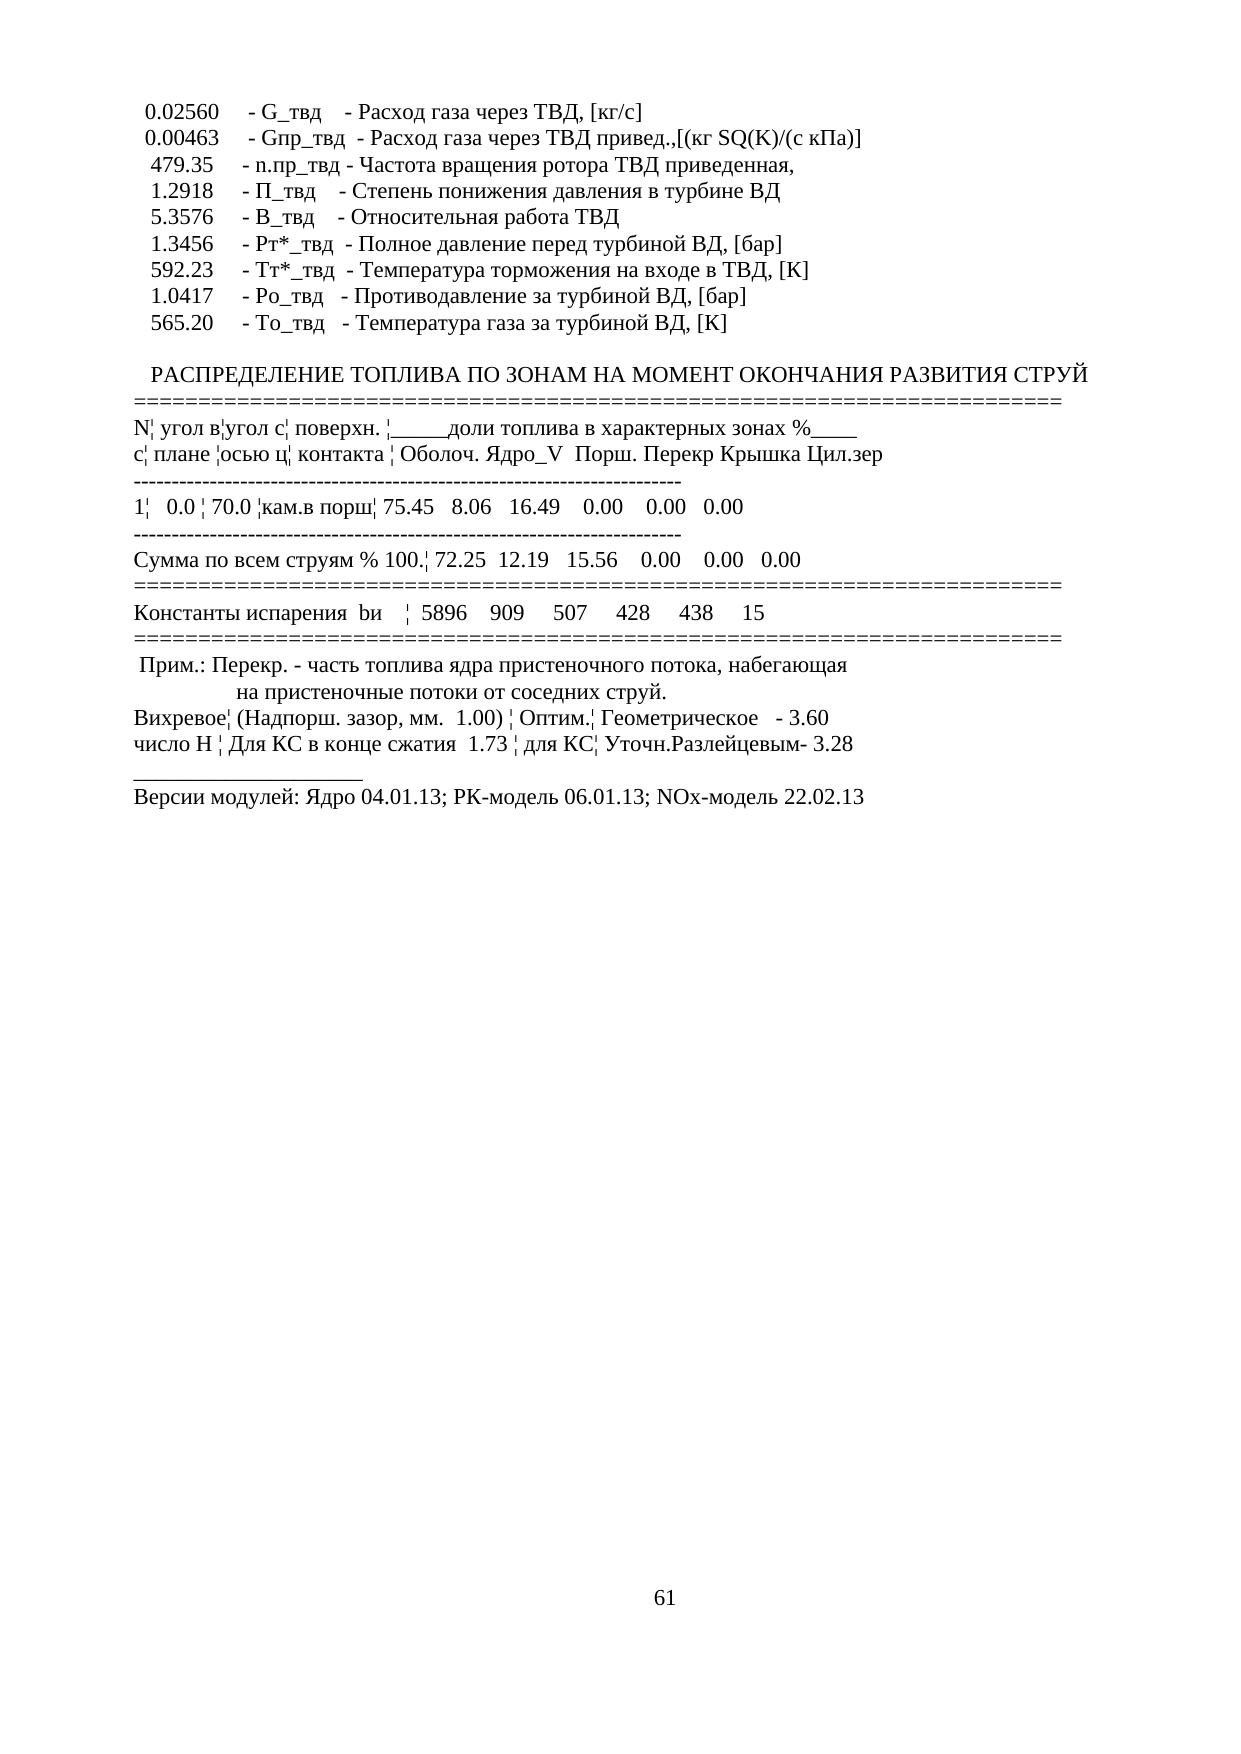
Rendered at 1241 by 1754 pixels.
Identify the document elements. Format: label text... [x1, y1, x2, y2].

text 1.3456 - Рт*_твд - Полное давление перед турбиной ВД, [бар] [133, 230, 1196, 256]
text ======================================================================== [133, 572, 1196, 599]
text 565.20 - То_твд - Температура газа за турбиной ВД, [К] [133, 309, 1196, 335]
text Сумма по всем струям % 100.¦ 72.25 12.19 15.56 0.00 0.00 0.00 [133, 546, 1196, 572]
text 5.3576 - В_твд - Относительная работа ТВД [133, 203, 1196, 230]
text ------------------------------------------------------------------------ [133, 467, 1196, 493]
text 1.2918 - П_твд - Степень понижения давления в турбине ВД [133, 177, 1196, 203]
text Вихревое¦ (Надпорш. зазор, мм. 1.00) ¦ Оптим.¦ Геометрическое - 3.60 [133, 704, 1196, 730]
text Версии модулей: Ядро 04.01.13; РК-модель 06.01.13; NOx-модель 22.02.13 [133, 783, 1196, 809]
text ____________________ [133, 757, 1196, 783]
text 0.00463 - Gпр_твд - Расход газа через ТВД привед.,[(кг SQ(K)/(с кПа)] [133, 124, 1196, 151]
text на пристеночные потоки от соседних струй. [133, 678, 1196, 704]
text Прим.: Перекр. - часть топлива ядра пристеночного потока, набегающая [133, 651, 1196, 678]
text 479.35 - n.пр_твд - Частота вращения ротора ТВД приведенная, [133, 151, 1196, 177]
text число H ¦ Для КС в конце сжатия 1.73 ¦ для КС¦ Уточн.Разлейцевым- 3.28 [133, 730, 1196, 757]
text N¦ угол в¦угол с¦ поверхн. ¦_____доли топлива в характерных зонаx %____ [133, 414, 1196, 441]
text с¦ плане ¦осью ц¦ контакта ¦ Оболоч. Ядро_V Порш. Перекр Крышка Цил.зeр [133, 441, 1196, 467]
text ======================================================================== [133, 625, 1196, 651]
text 592.23 - Тт*_твд - Температура торможения на входе в ТВД, [К] [133, 256, 1196, 282]
text 0.02560 - G_твд - Расход газа через ТВД, [кг/с] [133, 98, 1196, 124]
text Константы испарения bи ¦ 5896 909 507 428 438 15 [133, 599, 1196, 625]
text РАСПРЕДЕЛЕНИЕ ТОПЛИВА ПО ЗОНАМ НА МОМЕНТ ОКОНЧАНИЯ РАЗВИТИЯ СТРУЙ [133, 361, 1196, 388]
text ------------------------------------------------------------------------ [133, 519, 1196, 546]
text 1¦ 0.0 ¦ 70.0 ¦кам.в порш¦ 75.45 8.06 16.49 0.00 0.00 0.00 [133, 493, 1196, 519]
text ======================================================================== [133, 388, 1196, 414]
text 1.0417 - Ро_твд - Противодавление за турбиной ВД, [бар] [133, 282, 1196, 309]
